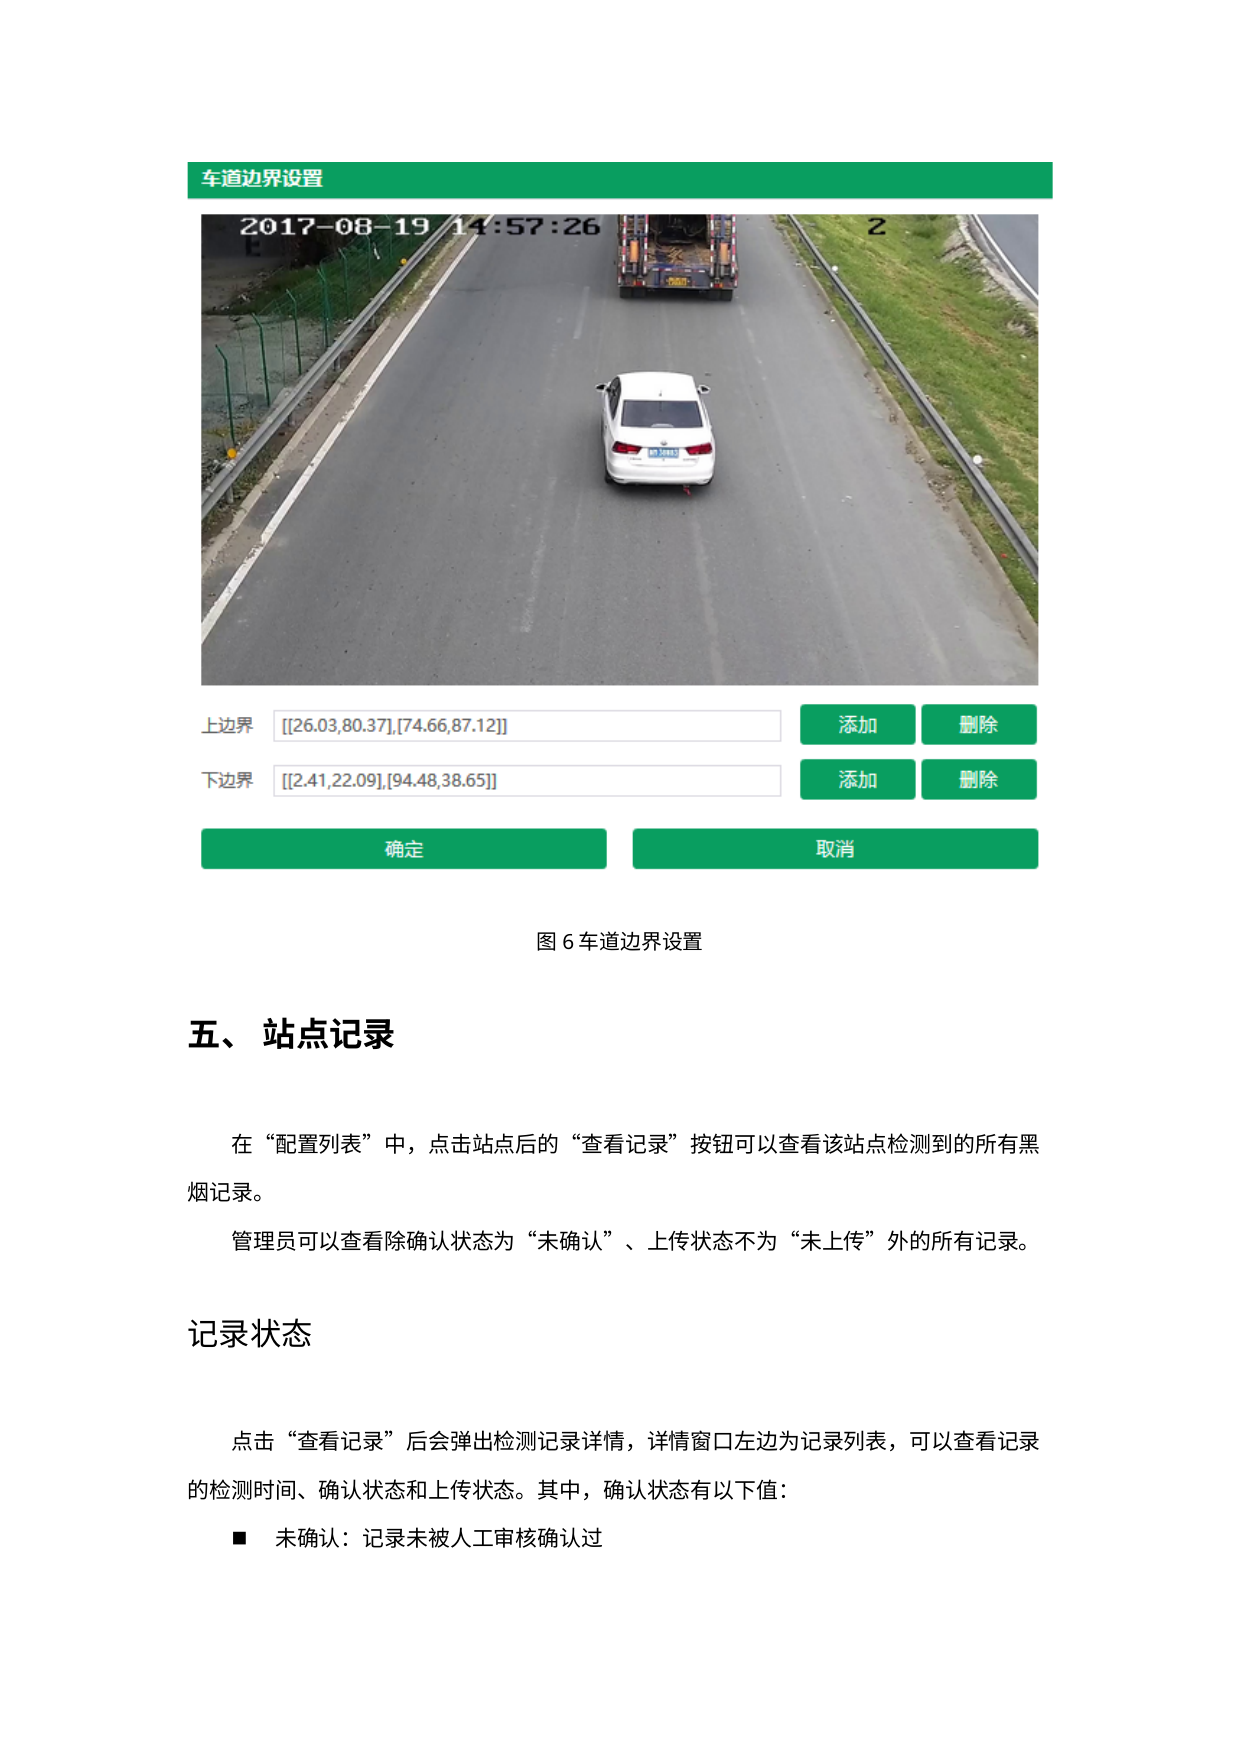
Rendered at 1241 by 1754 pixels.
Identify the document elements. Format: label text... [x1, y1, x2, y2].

text 点击“查看记录”后会弹出检测记录详情，详情窗口左边为记录列表，可以查看记录的检测时间、确认状态和上传状态。其中，确认状态有以下值： [187, 1424, 1053, 1505]
text 图 6 车道边界设置 [187, 924, 1053, 957]
subtitle 记录状态 [187, 1299, 1053, 1364]
list 未确认：记录未被人工审核确认过 [231, 1521, 1053, 1553]
picture [187, 162, 1053, 888]
text 在“配置列表”中，点击站点后的“查看记录”按钮可以查看该站点检测到的所有黑烟记录。 [187, 1126, 1053, 1207]
text 管理员可以查看除确认状态为“未确认”、上传状态不为“未上传”外的所有记录。 [187, 1223, 1053, 1256]
subtitle 站点记录 [187, 999, 1053, 1064]
